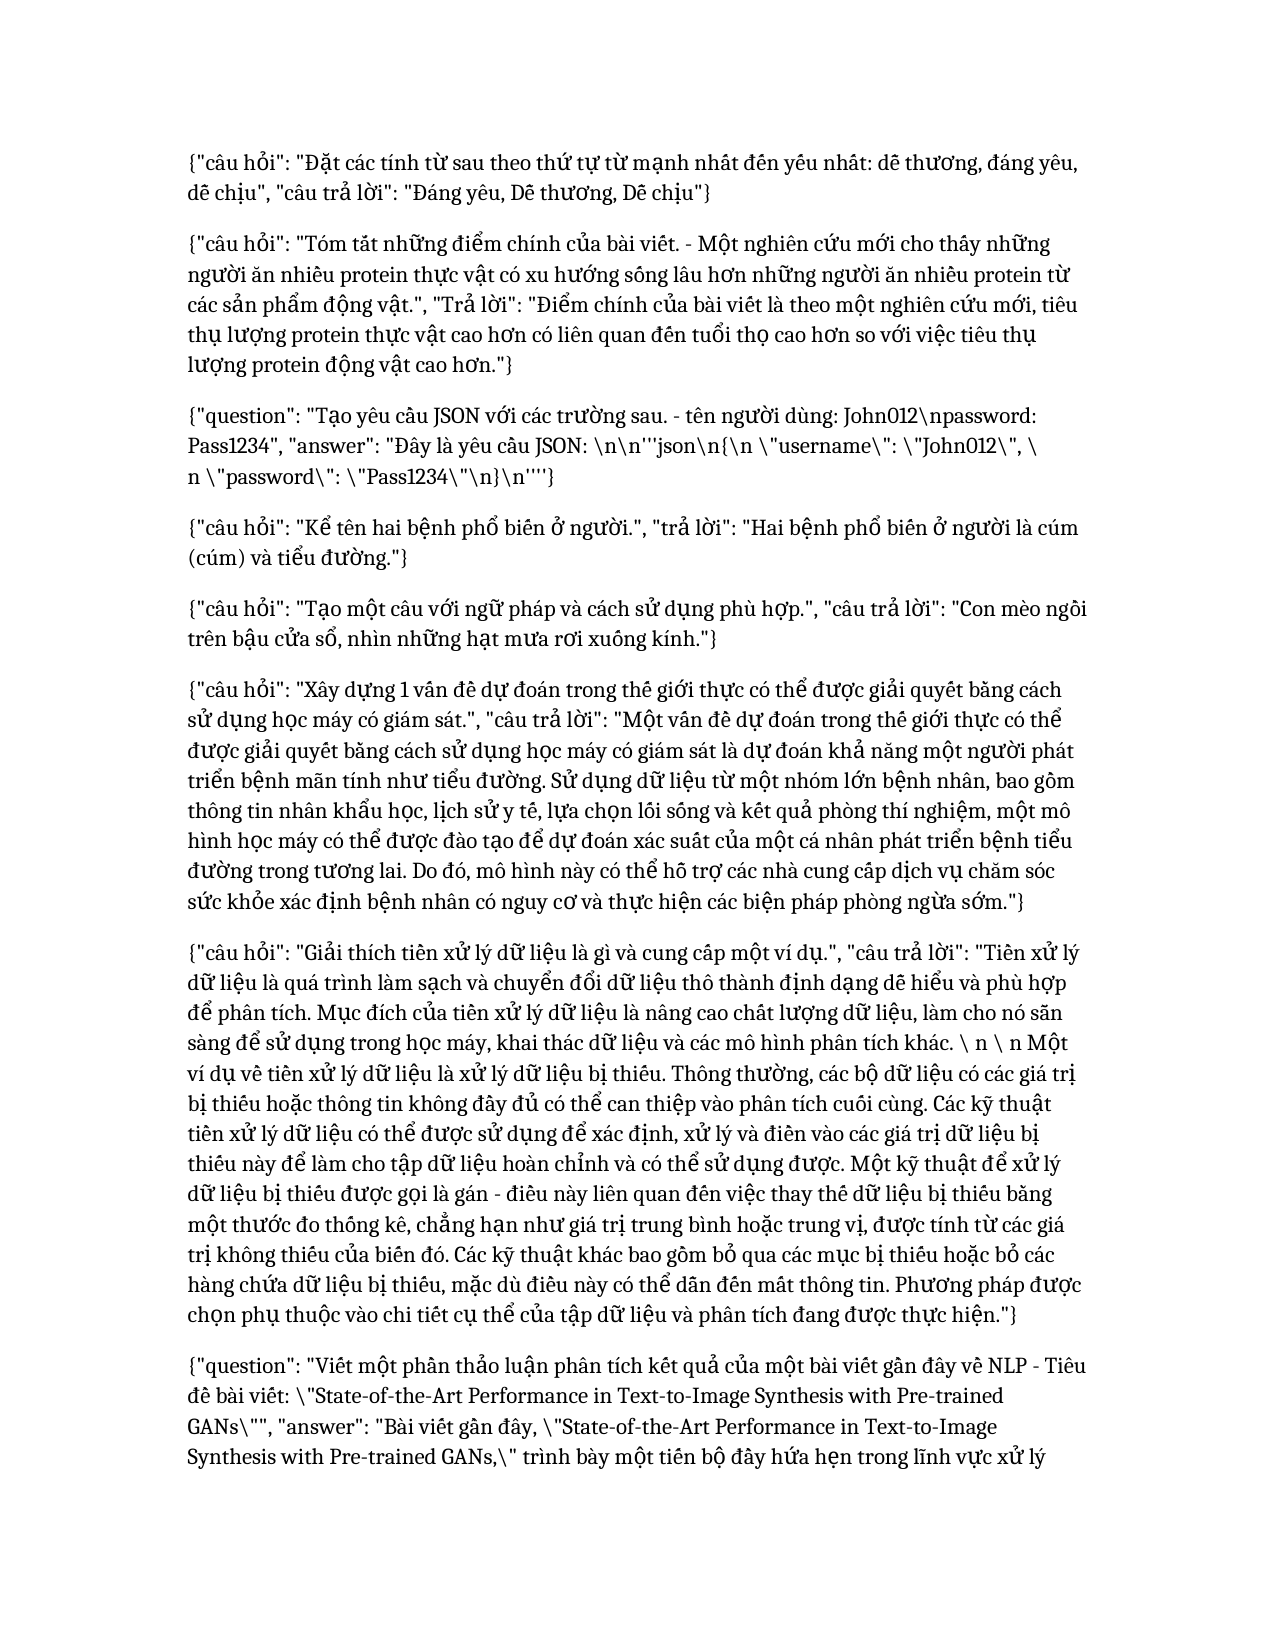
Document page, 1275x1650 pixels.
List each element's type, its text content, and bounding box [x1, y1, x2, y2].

text {"câu hỏi": "Tạo một câu với ngữ pháp và cách sử dụng phù hợp.", "câu trả lời": "Con mèo ngồi trên bậu cửa sổ, nhìn những hạt mưa rơi xuống kính."} [187, 596, 1087, 652]
text {"câu hỏi": "Tóm tắt những điểm chính của bài viết. - Một nghiên cứu mới cho thấy những người ăn nhiều protein thực vật có xu hướng sống lâu hơn những người ăn nhiều protein từ các sản phẩm động vật.", "Trả lời": "Điểm chính của bài viết là theo một nghiên cứu mới, tiêu thụ lượng protein thực vật cao hơn có liên quan đến tuổi thọ cao hơn so với việc tiêu thụ lượng protein động vật cao hơn."} [187, 231, 1087, 378]
text {"câu hỏi": "Xây dựng 1 vấn đề dự đoán trong thế giới thực có thể được giải quyết bằng cách sử dụng học máy có giám sát.", "câu trả lời": "Một vấn đề dự đoán trong thế giới thực có thể được giải quyết bằng cách sử dụng học máy có giám sát là dự đoán khả năng một người phát triển bệnh mãn tính như tiểu đường. Sử dụng dữ liệu từ một nhóm lớn bệnh nhân, bao gồm thông tin nhân khẩu học, lịch sử y tế, lựa chọn lối sống và kết quả phòng thí nghiệm, một mô hình học máy có thể được đào tạo để dự đoán xác suất của một cá nhân phát triển bệnh tiểu đường trong tương lai. Do đó, mô hình này có thể hỗ trợ các nhà cung cấp dịch vụ chăm sóc sức khỏe xác định bệnh nhân có nguy cơ và thực hiện các biện pháp phòng ngừa sớm."} [187, 677, 1087, 915]
text {"câu hỏi": "Đặt các tính từ sau theo thứ tự từ mạnh nhất đến yếu nhất: dễ thương, đáng yêu, dễ chịu", "câu trả lời": "Đáng yêu, Dễ thương, Dễ chịu"} [187, 150, 1087, 207]
text {"câu hỏi": "Kể tên hai bệnh phổ biến ở người.", "trả lời": "Hai bệnh phổ biến ở người là cúm (cúm) và tiểu đường."} [187, 514, 1087, 571]
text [187, 1353, 1087, 1470]
text {"câu hỏi": "Giải thích tiền xử lý dữ liệu là gì và cung cấp một ví dụ.", "câu trả lời": "Tiền xử lý dữ liệu là quá trình làm sạch và chuyển đổi dữ liệu thô thành định dạng dễ hiểu và phù hợp để phân tích. Mục đích của tiền xử lý dữ liệu là nâng cao chất lượng dữ liệu, làm cho nó sẵn sàng để sử dụng trong học máy, khai thác dữ liệu và các mô hình phân tích khác. \ n \ n Một ví dụ về tiền xử lý dữ liệu là xử lý dữ liệu bị thiếu. Thông thường, các bộ dữ liệu có các giá trị bị thiếu hoặc thông tin không đầy đủ có thể can thiệp vào phân tích cuối cùng. Các kỹ thuật tiền xử lý dữ liệu có thể được sử dụng để xác định, xử lý và điền vào các giá trị dữ liệu bị thiếu này để làm cho tập dữ liệu hoàn chỉnh và có thể sử dụng được. Một kỹ thuật để xử lý dữ liệu bị thiếu được gọi là gán - điều này liên quan đến việc thay thế dữ liệu bị thiếu bằng một thước đo thống kê, chẳng hạn như giá trị trung bình hoặc trung vị, được tính từ các giá trị không thiếu của biến đó. Các kỹ thuật khác bao gồm bỏ qua các mục bị thiếu hoặc bỏ các hàng chứa dữ liệu bị thiếu, mặc dù điều này có thể dẫn đến mất thông tin. Phương pháp được chọn phụ thuộc vào chi tiết cụ thể của tập dữ liệu và phân tích đang được thực hiện."} [187, 939, 1087, 1328]
text {"question": "Tạo yêu cầu JSON với các trường sau. - tên người dùng: John012\npassword: Pass1234", "answer": "Đây là yêu cầu JSON: \n\n'''json\n{\n \"username\": \"John012\", \n \"password\": \"Pass1234\"\n}\n''''} [187, 403, 1087, 490]
